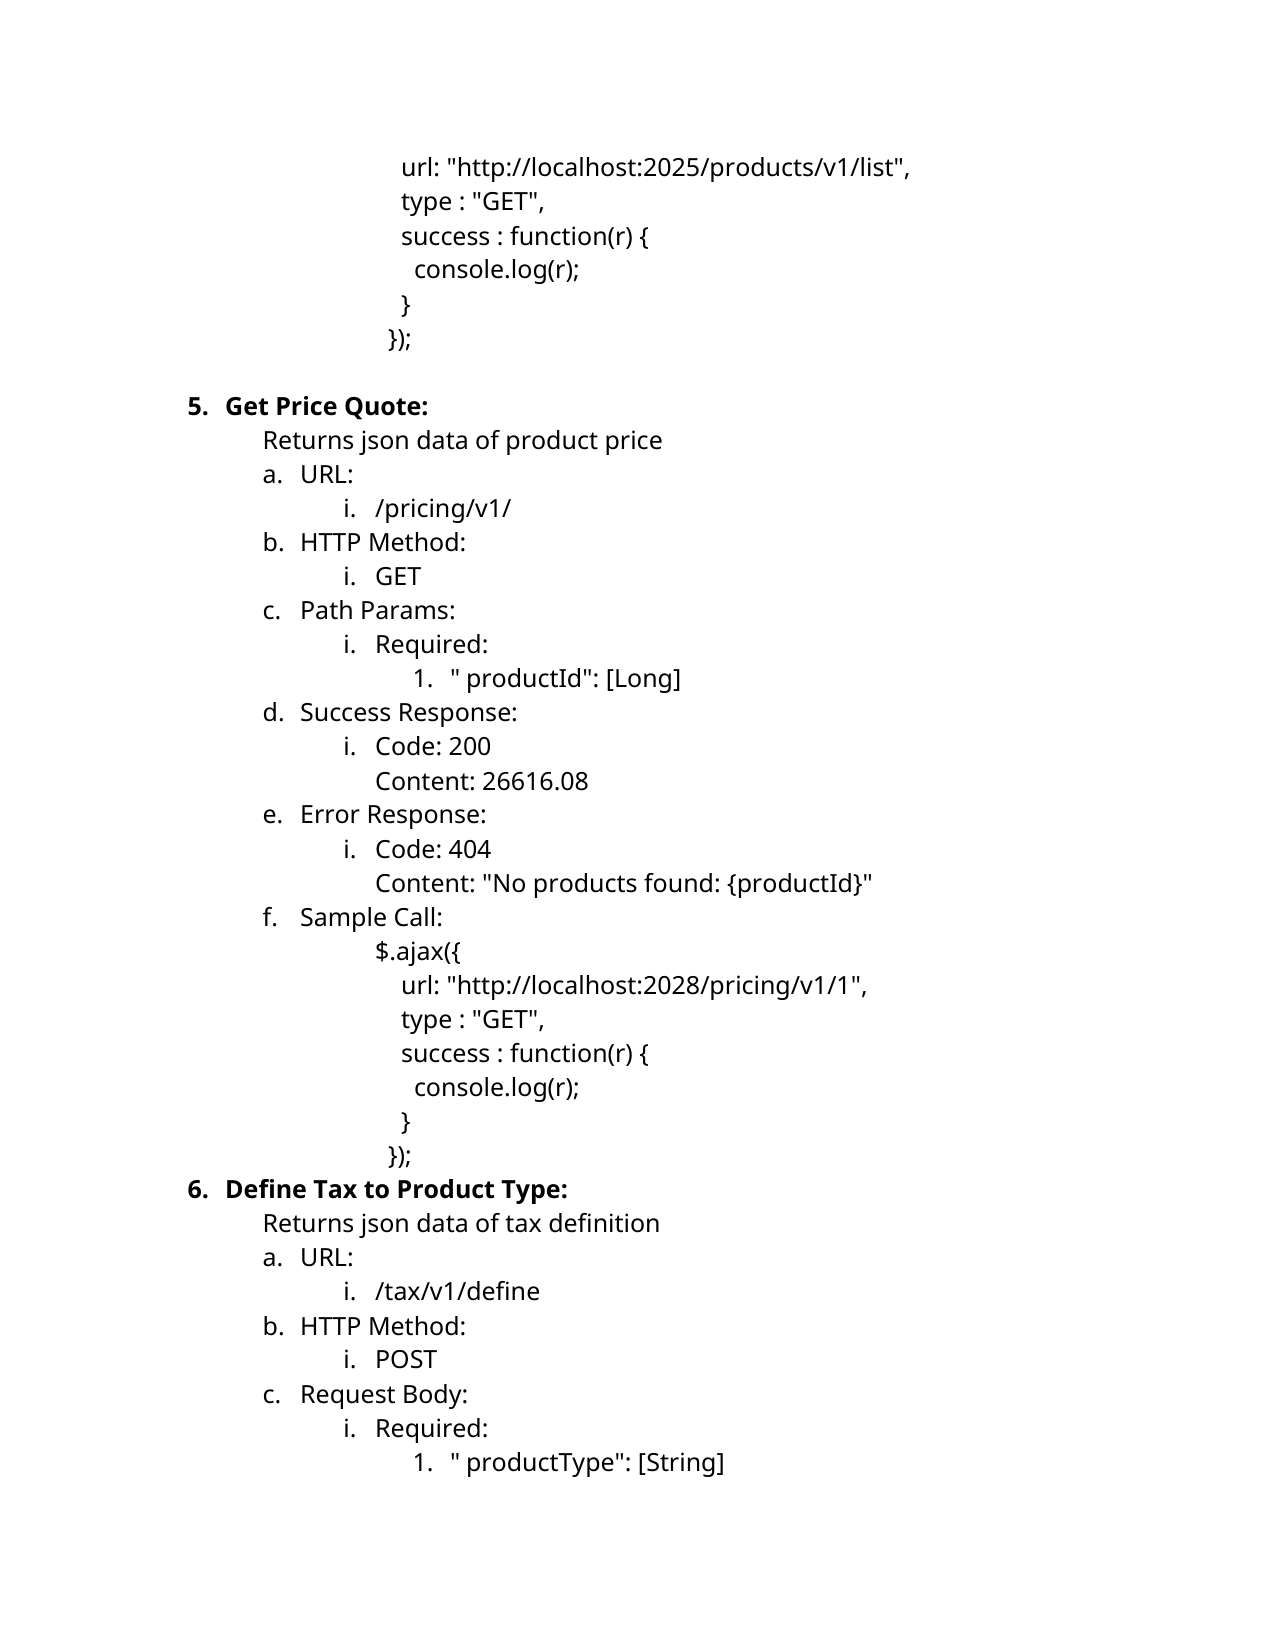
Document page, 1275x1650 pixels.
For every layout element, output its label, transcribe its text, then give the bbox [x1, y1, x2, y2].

list }); [375, 320, 1125, 354]
list " productType": [String] [412, 1444, 1125, 1478]
text Returns json data of product price [187, 422, 1125, 457]
list } [375, 286, 1125, 320]
list type : "GET", [375, 1002, 1125, 1036]
list URL: [262, 1240, 1125, 1274]
list Error Response: [262, 797, 1125, 831]
list Code: 404 [356, 831, 1125, 865]
list success : function(r) { [375, 1036, 1125, 1070]
list Get Price Quote: [187, 388, 1125, 422]
list POST [356, 1342, 1125, 1376]
list /pricing/v1/ [356, 491, 1125, 525]
list console.log(r); [375, 1070, 1125, 1104]
list url: "http://localhost:2025/products/v1/list", [375, 150, 1125, 184]
text Returns json data of tax definition [187, 1206, 1125, 1240]
list Path Params: [262, 593, 1125, 627]
list GET [356, 559, 1125, 593]
list /tax/v1/define [356, 1274, 1125, 1308]
list Content: "No products found: {productId}" [375, 865, 1125, 899]
list Required: [356, 627, 1125, 661]
list Code: 200 [356, 729, 1125, 763]
list Content: 26616.08 [375, 763, 1125, 797]
list url: "http://localhost:2028/pricing/v1/1", [375, 967, 1125, 1002]
list $.ajax({ [375, 933, 1125, 967]
list URL: [262, 457, 1125, 491]
list console.log(r); [375, 252, 1125, 286]
list }); [375, 1138, 1125, 1172]
list HTTP Method: [262, 1308, 1125, 1342]
list success : function(r) { [375, 218, 1125, 252]
list HTTP Method: [262, 525, 1125, 559]
list type : "GET", [375, 184, 1125, 218]
list " productId": [Long] [412, 661, 1125, 695]
list Required: [356, 1410, 1125, 1444]
list Sample Call: [262, 899, 1125, 933]
list Success Response: [262, 695, 1125, 729]
list Define Tax to Product Type: [187, 1172, 1125, 1206]
list Request Body: [262, 1376, 1125, 1410]
list } [375, 1104, 1125, 1138]
